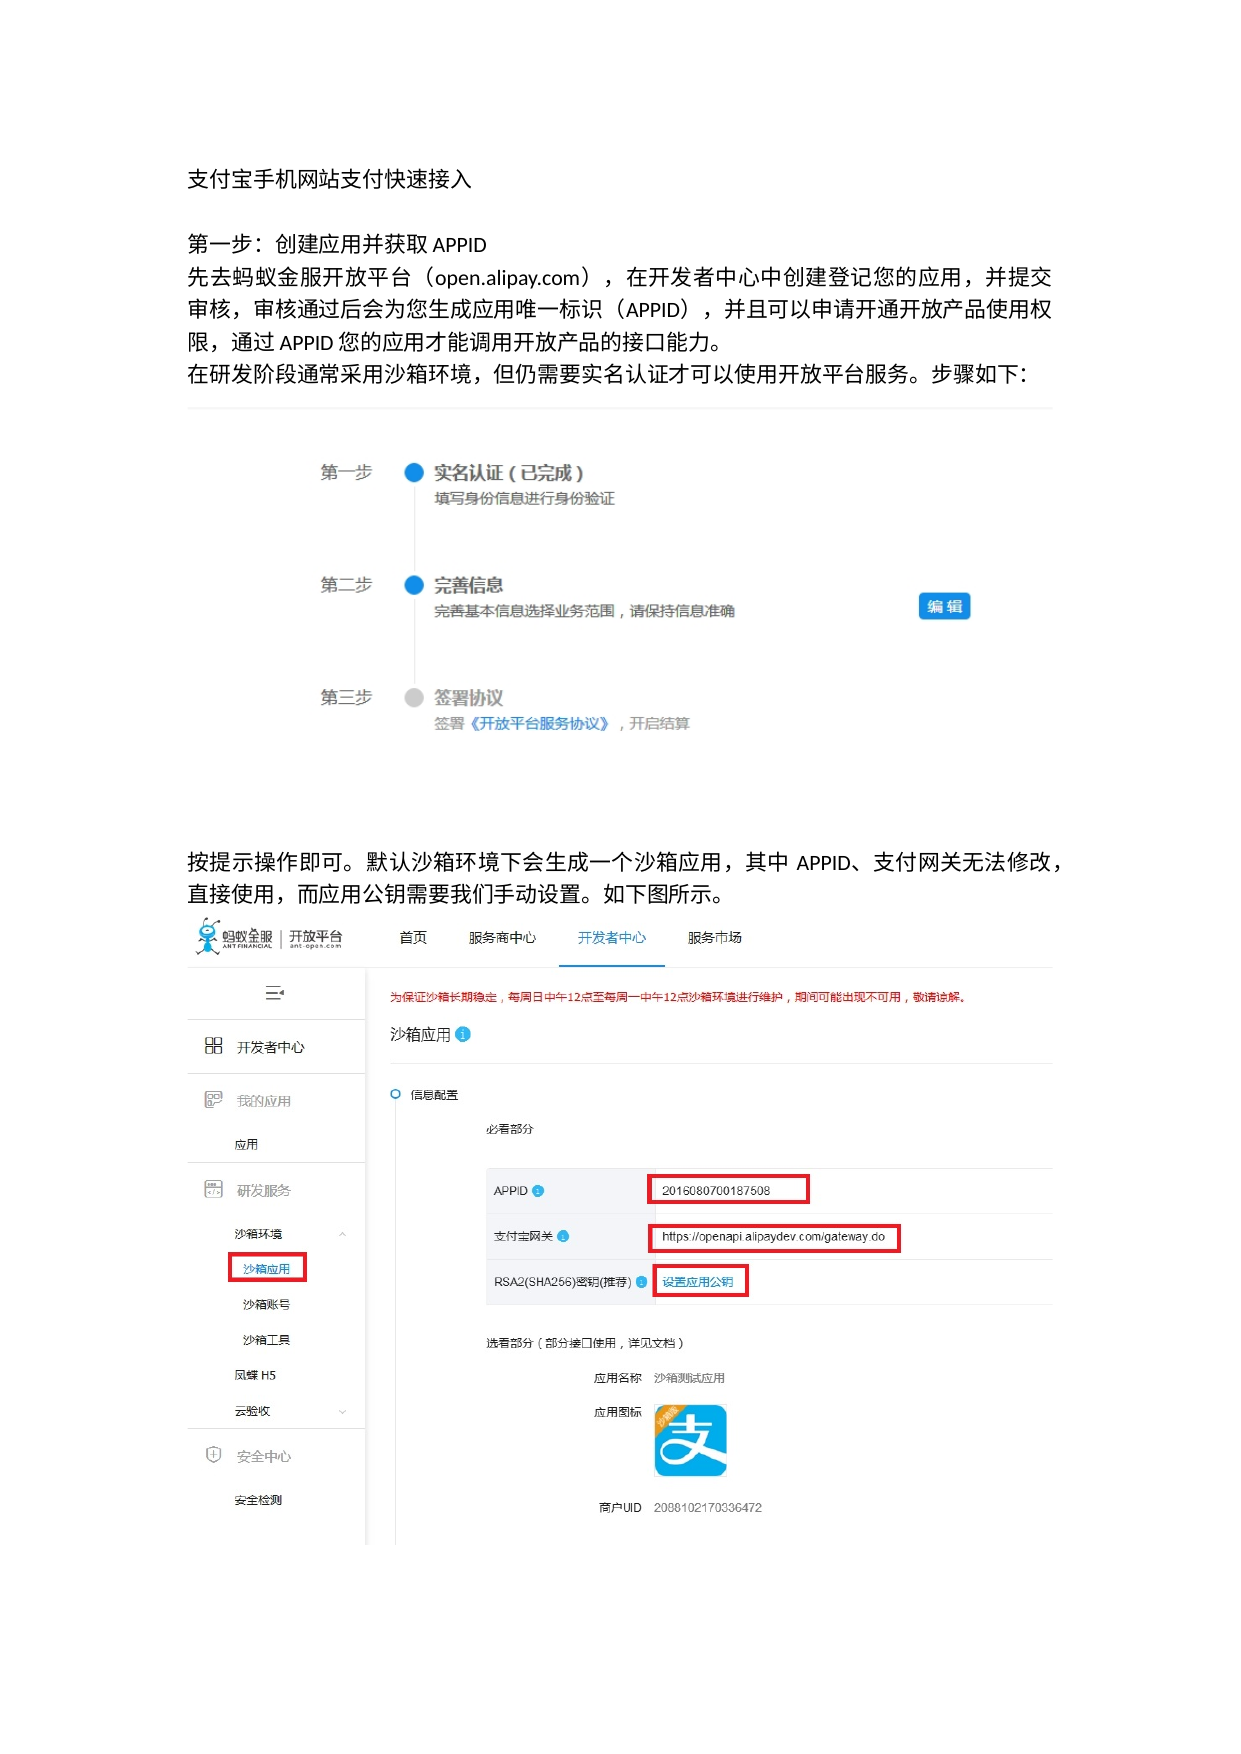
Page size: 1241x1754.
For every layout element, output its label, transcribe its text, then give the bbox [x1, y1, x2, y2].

text 支付宝手机网站支付快速接入 [187, 162, 1053, 194]
picture [187, 909, 1053, 1545]
picture [187, 389, 1053, 836]
text 第一步：创建应用并获取APPID [187, 227, 1053, 259]
text 按提示操作即可。默认沙箱环境下会生成一个沙箱应用，其中APPID、支付网关无法修改，直接使用，而应用公钥需要我们手动设置。如下图所示。 [187, 844, 1053, 909]
text 在研发阶段通常采用沙箱环境，但仍需要实名认证才可以使用开放平台服务。步骤如下： [187, 357, 1053, 389]
text 先去蚂蚁金服开放平台（open.alipay.com），在开发者中心中创建登记您的应用，并提交审核，审核通过后会为您生成应用唯一标识（APPID），并且可以申请开通开放产品使用权限，通过APPID您的应用才能调用开放产品的接口能力。 [187, 259, 1053, 357]
